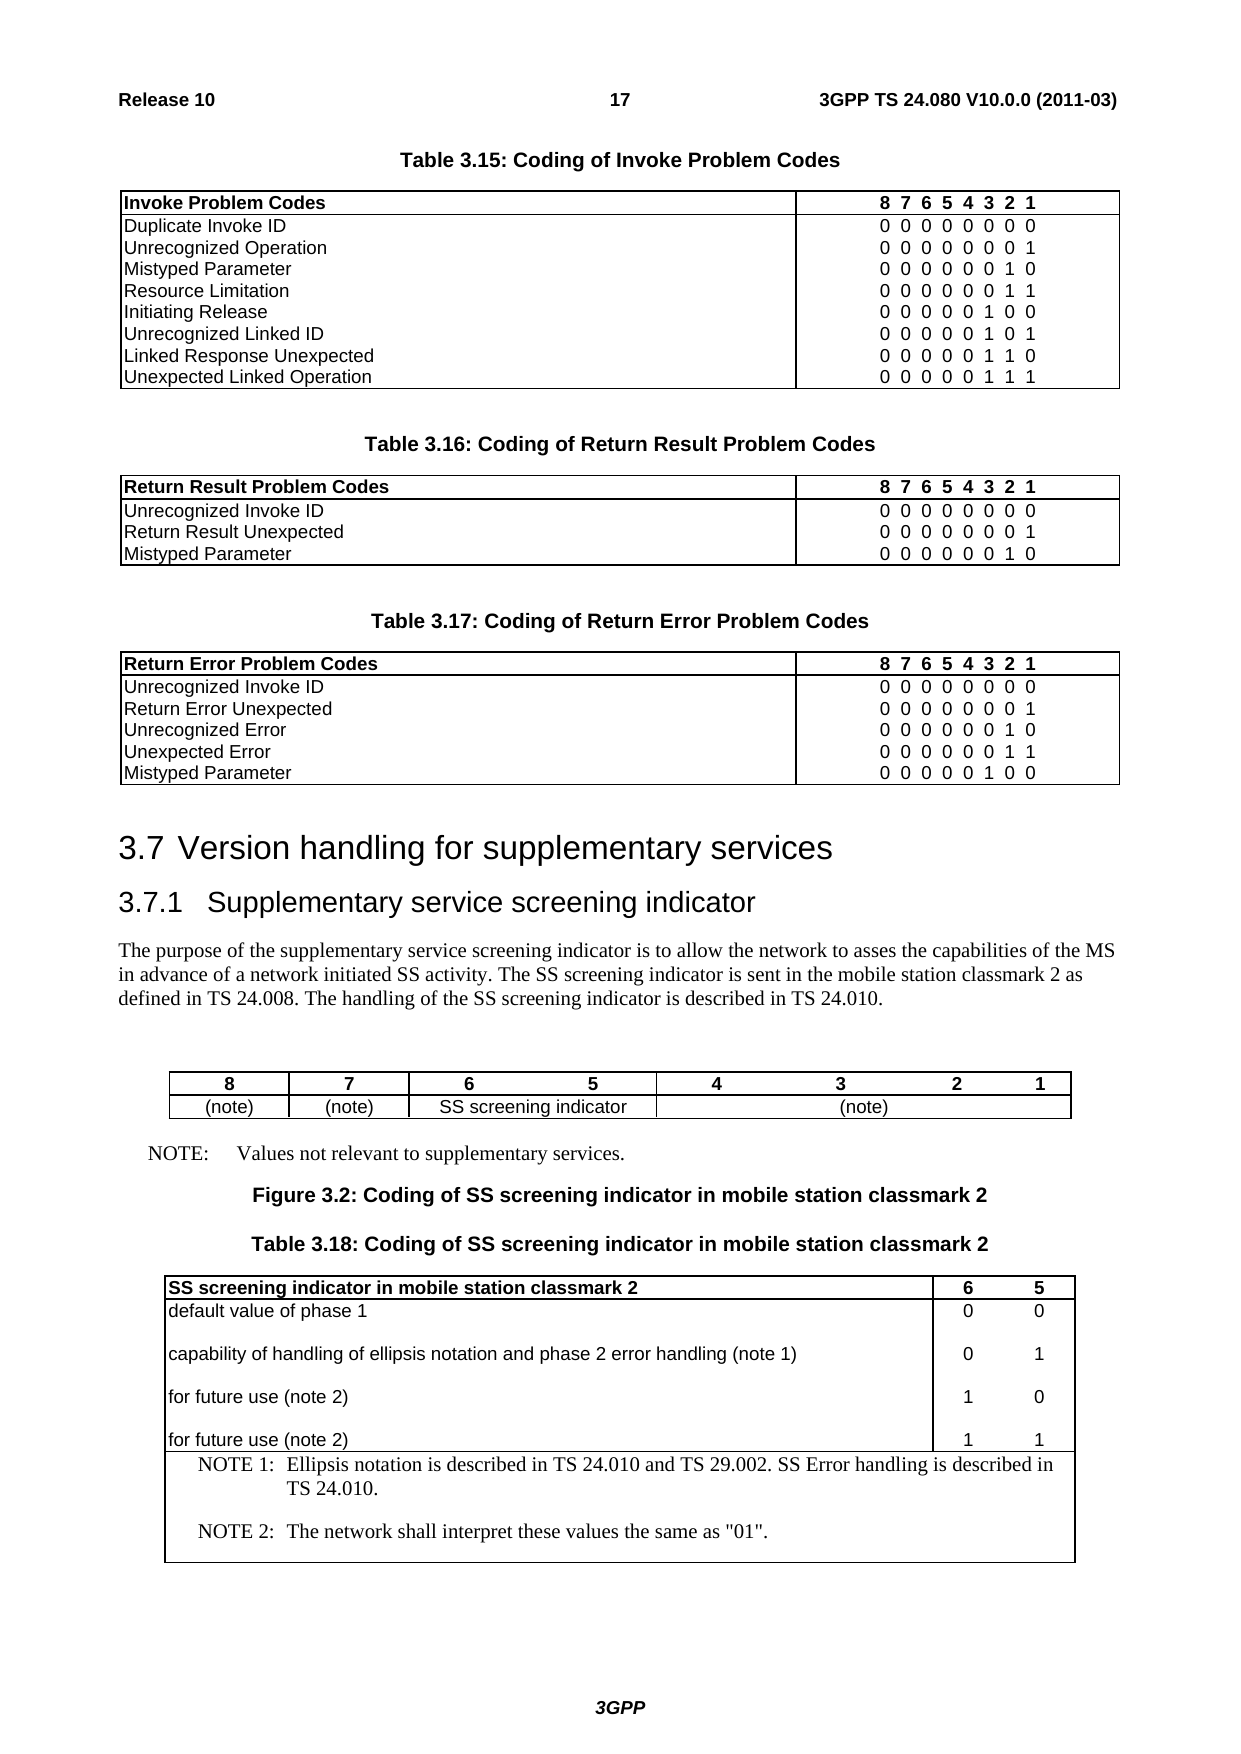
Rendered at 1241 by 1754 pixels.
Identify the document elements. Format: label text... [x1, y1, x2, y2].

table_header 4 [657, 1073, 777, 1094]
table_header 5 [1003, 1277, 1074, 1298]
text Table 3.18: Coding of SS screening indicator in mobile station classmark 2 [118, 1232, 1122, 1256]
table_header 8 7 6 5 4 3 2 1 [797, 476, 1119, 498]
table_cell 1 [1003, 1343, 1074, 1386]
subtitle 3.7.1 Supplementary service screening indicator [118, 885, 1122, 919]
table_cell 0 [934, 1343, 1003, 1386]
table_cell 0 [1003, 1386, 1074, 1429]
table_cell 0 0 0 0 0 0 0 0 [797, 500, 1119, 521]
table_cell 0 0 0 0 0 0 0 0 [797, 676, 1119, 697]
table_cell Initiating Release [122, 301, 795, 323]
table_header 3 [777, 1073, 904, 1094]
table_cell (note) [290, 1096, 408, 1117]
table_cell 0 0 0 0 0 0 1 0 [797, 719, 1119, 741]
table_cell 0 [1003, 1300, 1074, 1343]
table_cell Mistyped Parameter [122, 762, 795, 784]
table_header 6 [410, 1073, 529, 1094]
table_cell for future use (note 2) [166, 1386, 932, 1429]
table_cell Unrecognized Invoke ID [122, 676, 795, 697]
table_cell 0 0 0 0 0 0 1 1 [797, 280, 1119, 301]
table_cell Unexpected Error [122, 741, 795, 762]
text Figure 3.2: Coding of SS screening indicator in mobile station classmark 2 [118, 1183, 1122, 1207]
table_cell Unexpected Linked Operation [122, 366, 795, 388]
table_cell capability of handling of ellipsis notation and phase 2 error handling (note 1) [166, 1343, 932, 1386]
table_header SS screening indicator in mobile station classmark 2 [166, 1277, 932, 1298]
table_cell Linked Response Unexpected [122, 345, 795, 366]
table_cell Return Error Unexpected [122, 698, 795, 719]
table_cell Resource Limitation [122, 280, 795, 301]
table_cell Mistyped Parameter [122, 543, 795, 564]
table_cell 0 [934, 1300, 1003, 1343]
table_cell 0 0 0 0 0 0 1 1 [797, 741, 1119, 762]
text The purpose of the supplementary service screening indicator is to allow the network to asses the capabilities of the MS in advance of a network initiated SS activity. The SS screening indicator is sent in the mobile station classmark 2 as defined in TS 24.008. The handling of the SS screening indicator is described in TS 24.010. [118, 937, 1122, 1010]
text NOTE: Values not relevant to supplementary services. [148, 1141, 1122, 1164]
table_cell NOTE 1: Ellipsis notation is described in TS 24.010 and TS 29.002. SS Error handling is described in TS 24.010. NOTE 2: The network shall interpret these values the same as "01". [166, 1452, 1074, 1562]
table_cell 0 0 0 0 0 1 0 1 [797, 323, 1119, 344]
table_cell (note) [657, 1096, 1070, 1117]
table_header 7 [290, 1073, 408, 1094]
table_cell Return Result Unexpected [122, 521, 795, 542]
table_cell 0 0 0 0 0 1 1 0 [797, 345, 1119, 366]
table_cell 0 0 0 0 0 0 0 1 [797, 698, 1119, 719]
table_cell Unrecognized Error [122, 719, 795, 741]
table_cell Duplicate Invoke ID [122, 215, 795, 237]
subtitle 3.7 Version handling for supplementary services [118, 828, 1122, 866]
table_cell 0 0 0 0 0 1 1 1 [797, 366, 1119, 388]
table_header Invoke Problem Codes [122, 192, 795, 213]
table_cell default value of phase 1 [166, 1300, 932, 1343]
table_cell 0 0 0 0 0 1 0 0 [797, 301, 1119, 323]
table_cell 0 0 0 0 0 1 0 0 [797, 762, 1119, 784]
table_header 1 [1009, 1073, 1070, 1094]
table_cell 0 0 0 0 0 0 1 0 [797, 258, 1119, 280]
table_cell 0 0 0 0 0 0 0 1 [797, 521, 1119, 542]
text Table 3.17: Coding of Return Error Problem Codes [118, 608, 1122, 632]
table_header 8 7 6 5 4 3 2 1 [797, 192, 1119, 213]
table_cell for future use (note 2) [166, 1429, 932, 1451]
table_header 8 [170, 1073, 288, 1094]
table_cell Unrecognized Invoke ID [122, 500, 795, 521]
table_header Return Result Problem Codes [122, 476, 795, 498]
table_cell Unrecognized Operation [122, 237, 795, 258]
text Table 3.15: Coding of Invoke Problem Codes [118, 148, 1122, 172]
table_cell 0 0 0 0 0 0 0 0 [797, 215, 1119, 237]
table_header Return Error Problem Codes [122, 653, 795, 674]
table_cell 0 0 0 0 0 0 1 0 [797, 543, 1119, 564]
table_cell Mistyped Parameter [122, 258, 795, 280]
table_header 8 7 6 5 4 3 2 1 [797, 653, 1119, 674]
table_cell 1 [934, 1386, 1003, 1429]
table_cell 1 [934, 1429, 1003, 1451]
table_cell Unrecognized Linked ID [122, 323, 795, 344]
table_cell 1 [1003, 1429, 1074, 1451]
table_cell 0 0 0 0 0 0 0 1 [797, 237, 1119, 258]
table_header 6 [934, 1277, 1003, 1298]
table_cell (note) [170, 1096, 288, 1117]
table_cell SS screening indicator [410, 1096, 656, 1117]
table_header 5 [529, 1073, 656, 1094]
table_header 2 [904, 1073, 1009, 1094]
text Table 3.16: Coding of Return Result Problem Codes [118, 432, 1122, 456]
